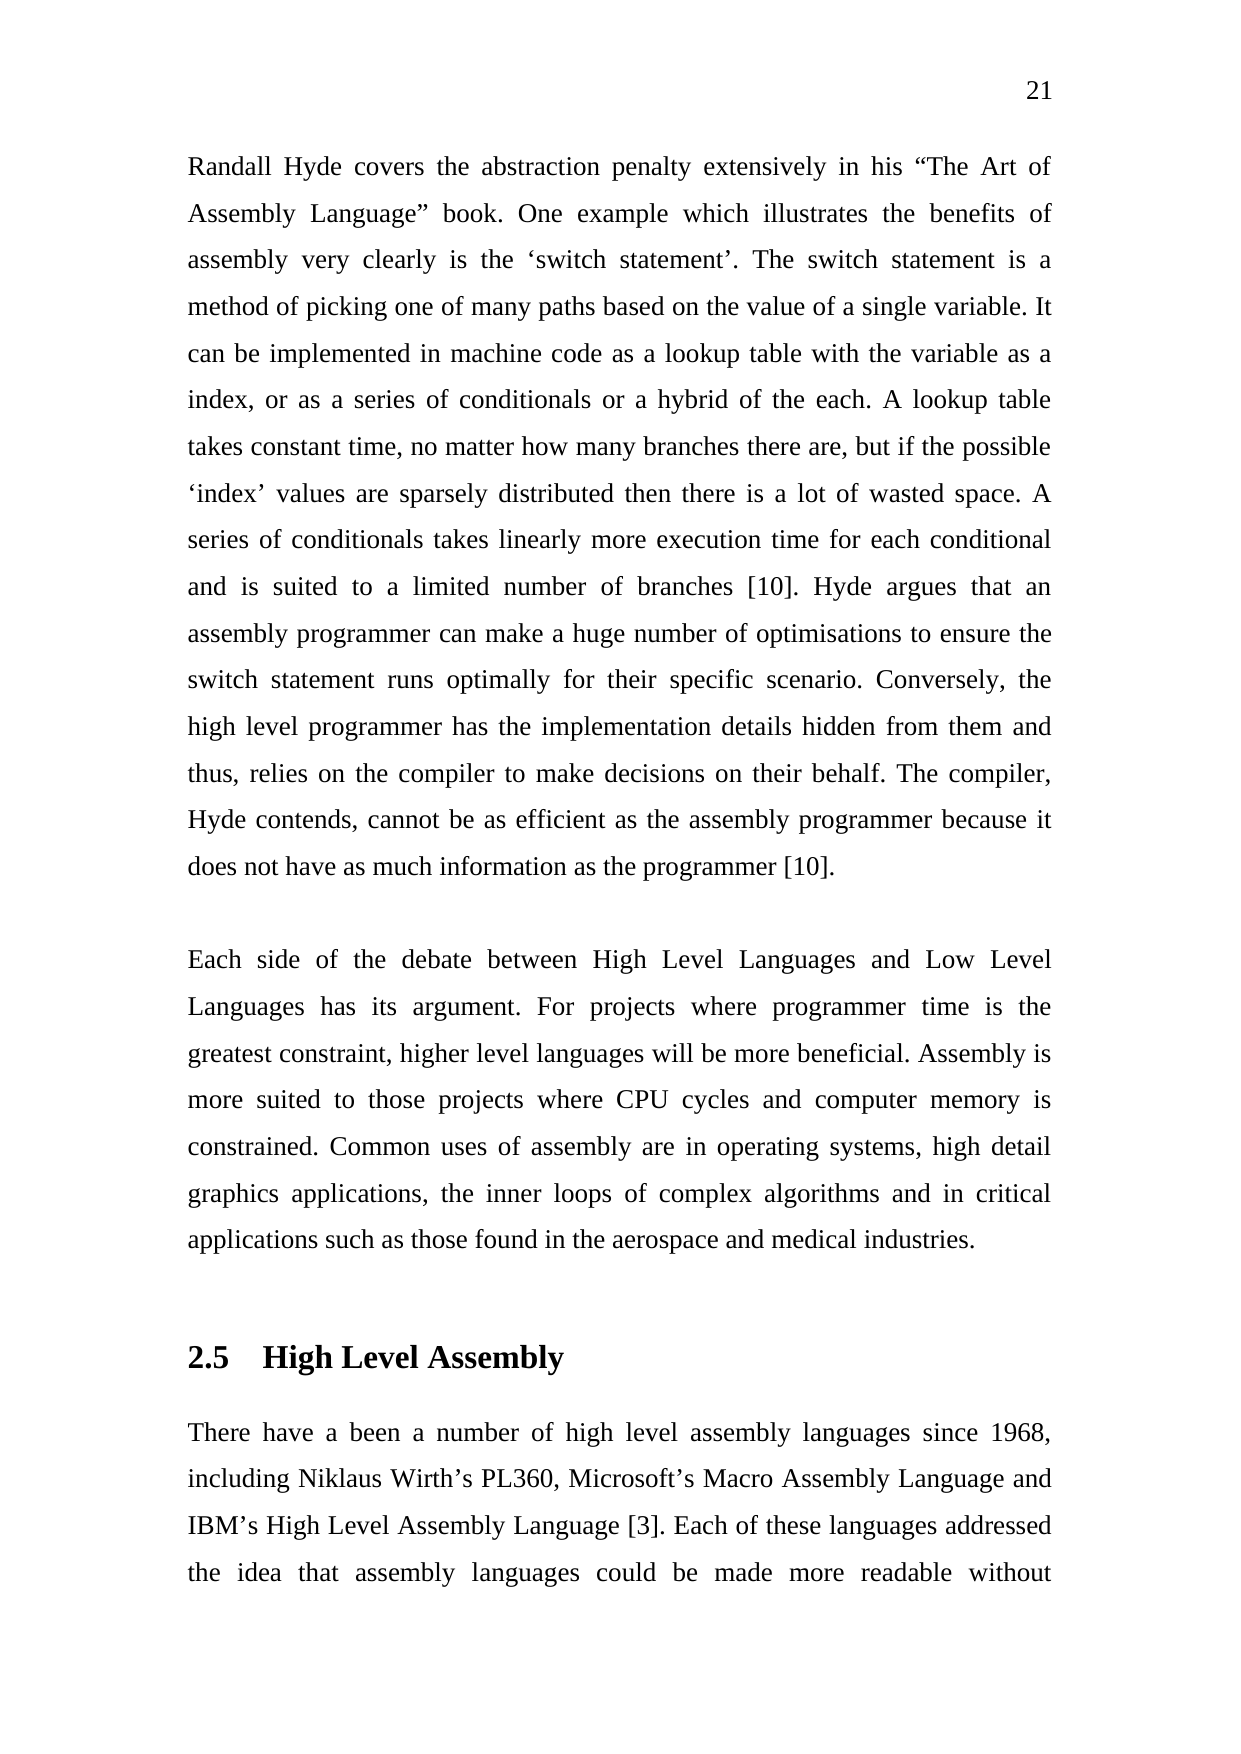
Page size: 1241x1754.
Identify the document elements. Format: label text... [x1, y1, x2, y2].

text Randall Hyde covers the abstraction penalty extensively in his “The Art of Assembly Language” book. One example which illustrates the benefits of assembly very clearly is the ‘switch statement’. The switch statement is a method of picking one of many paths based on the value of a single variable. It can be implemented in machine code as a lookup table with the variable as a index, or as a series of conditionals or a hybrid of the each. A lookup table takes constant time, no matter how many branches there are, but if the possible ‘index’ values are sparsely distributed then there is a lot of wasted space. A series of conditionals takes linearly more execution time for each conditional and is suited to a limited number of branches [10]. Hyde argues that an assembly programmer can make a huge number of optimisations to ensure the switch statement runs optimally for their specific scenario. Conversely, the high level programmer has the implementation details hidden from them and thus, relies on the compiler to make decisions on their behalf. The compiler, Hyde contends, cannot be as efficient as the assembly programmer because it does not have as much information as the programmer [10]. [187, 150, 1053, 881]
text Each side of the debate between High Level Languages and Low Level Languages has its argument. For projects where programmer time is the greatest constraint, higher level languages will be more beneficial. Assembly is more suited to those projects where CPU cycles and computer memory is constrained. Common uses of assembly are in operating systems, high detail graphics applications, the inner loops of complex algorithms and in critical applications such as those found in the aerospace and medical industries. [187, 943, 1053, 1254]
subtitle High Level Assembly [187, 1337, 1053, 1376]
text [187, 1416, 1053, 1587]
